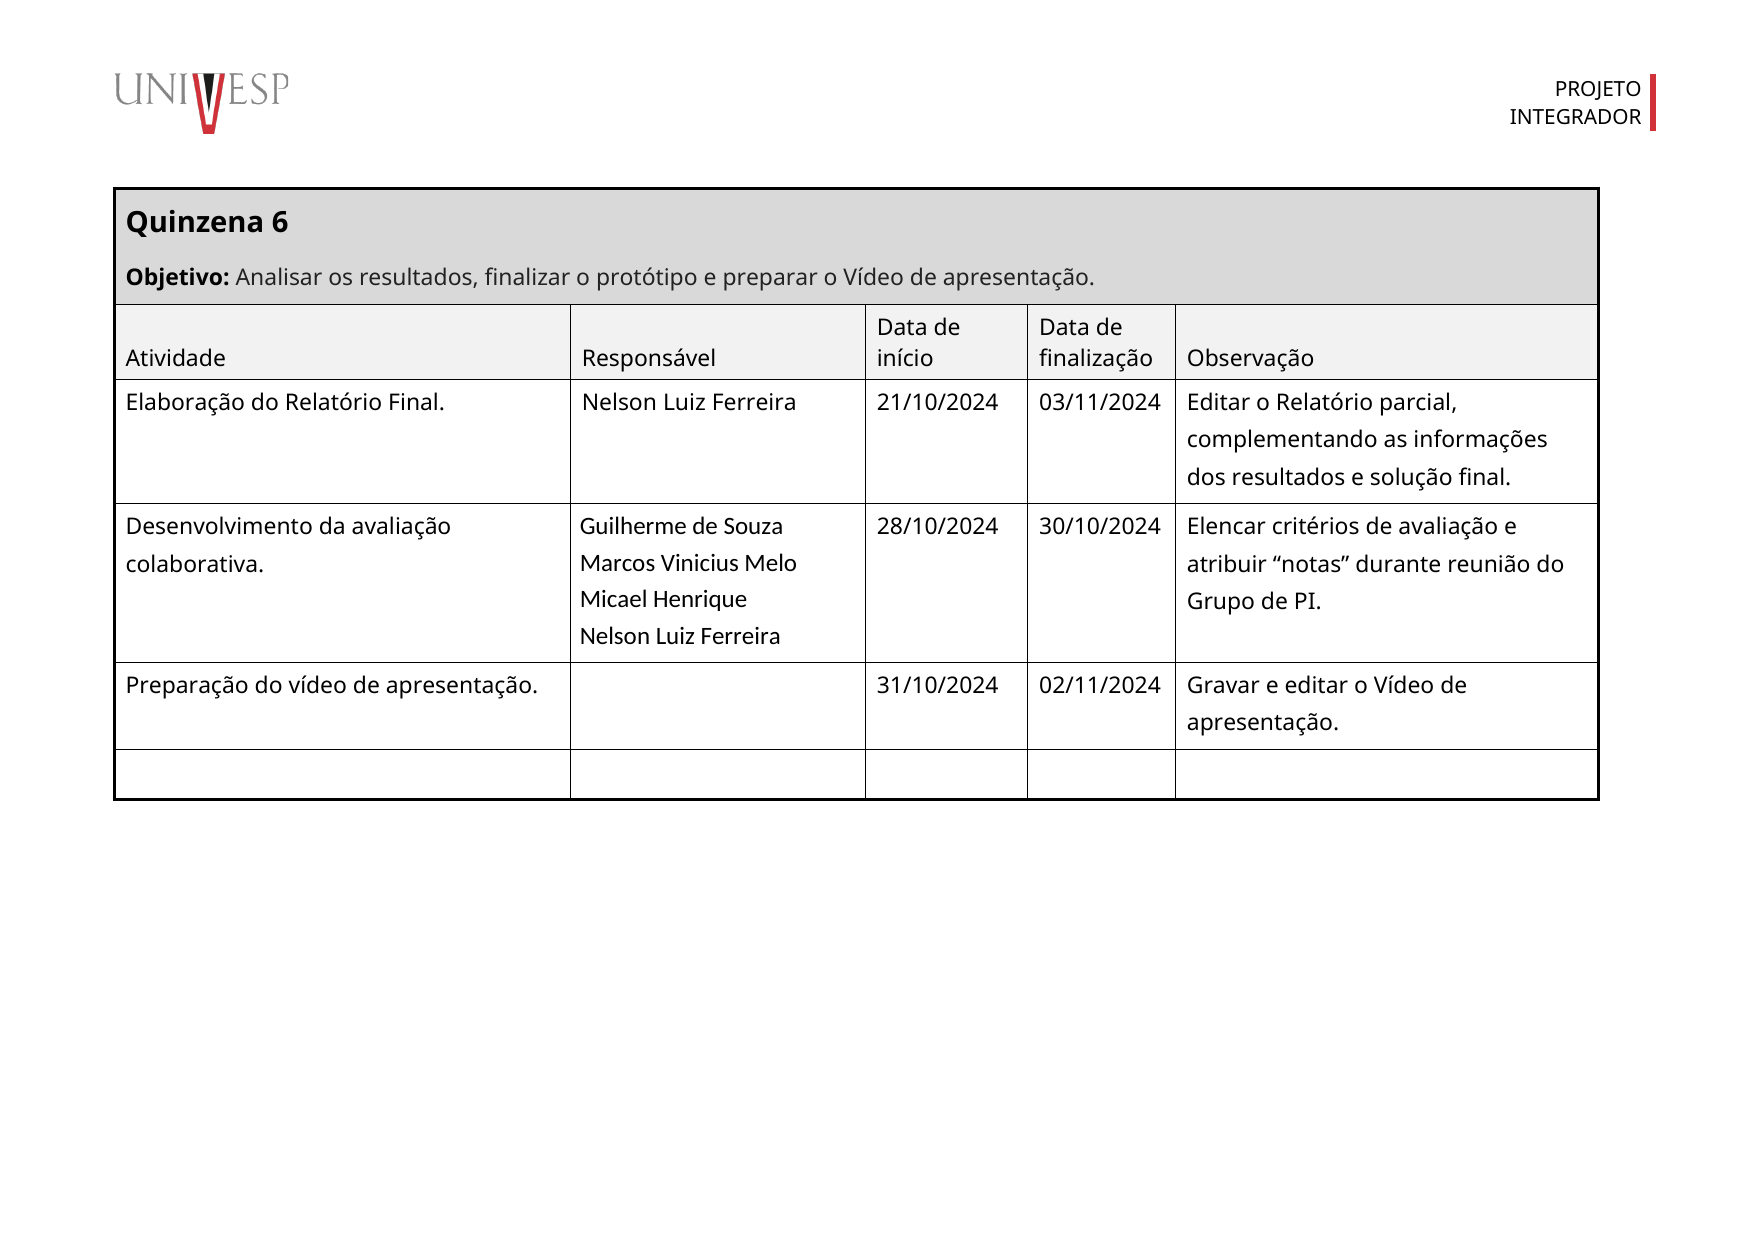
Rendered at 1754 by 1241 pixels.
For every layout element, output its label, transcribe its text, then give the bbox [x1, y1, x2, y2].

table_cell 31/10/2024 [866, 663, 1027, 748]
table_cell Nelson Luiz Ferreira [571, 380, 865, 503]
table_header Quinzena 6 Objetivo: Analisar os resultados, finalizar o protótipo e preparar o Vídeo de apresentação. [116, 190, 1597, 304]
table_cell Gravar e editar o Vídeo de apresentação. [1176, 663, 1597, 748]
table_cell 02/11/2024 [1028, 663, 1175, 748]
table_cell [866, 750, 1027, 798]
table_cell Guilherme de Souza Marcos Vinicius Melo Micael Henrique Nelson Luiz Ferreira [571, 504, 865, 662]
table_cell Atividade [116, 305, 570, 379]
table_cell 21/10/2024 [866, 380, 1027, 503]
table_cell Data de início [866, 305, 1027, 379]
table_cell [571, 663, 865, 748]
table_cell Responsável [571, 305, 865, 379]
table_cell Elaboração do Relatório Final. [116, 380, 570, 503]
table_cell Observação [1176, 305, 1597, 379]
table_cell Preparação do vídeo de apresentação. [116, 663, 570, 748]
table_cell [1176, 750, 1597, 798]
table_cell Data de finalização [1028, 305, 1175, 379]
table_cell 28/10/2024 [866, 504, 1027, 662]
table_cell Desenvolvimento da avaliação colaborativa. [116, 504, 570, 662]
table_cell Editar o Relatório parcial, complementando as informações dos resultados e solução final. [1176, 380, 1597, 503]
table_cell [1028, 750, 1175, 798]
table_cell [116, 750, 570, 798]
table_cell Elencar critérios de avaliação e atribuir “notas” durante reunião do Grupo de PI. [1176, 504, 1597, 662]
picture [114, 73, 289, 134]
table_cell [571, 750, 865, 798]
table_cell 03/11/2024 [1028, 380, 1175, 503]
table_cell 30/10/2024 [1028, 504, 1175, 662]
